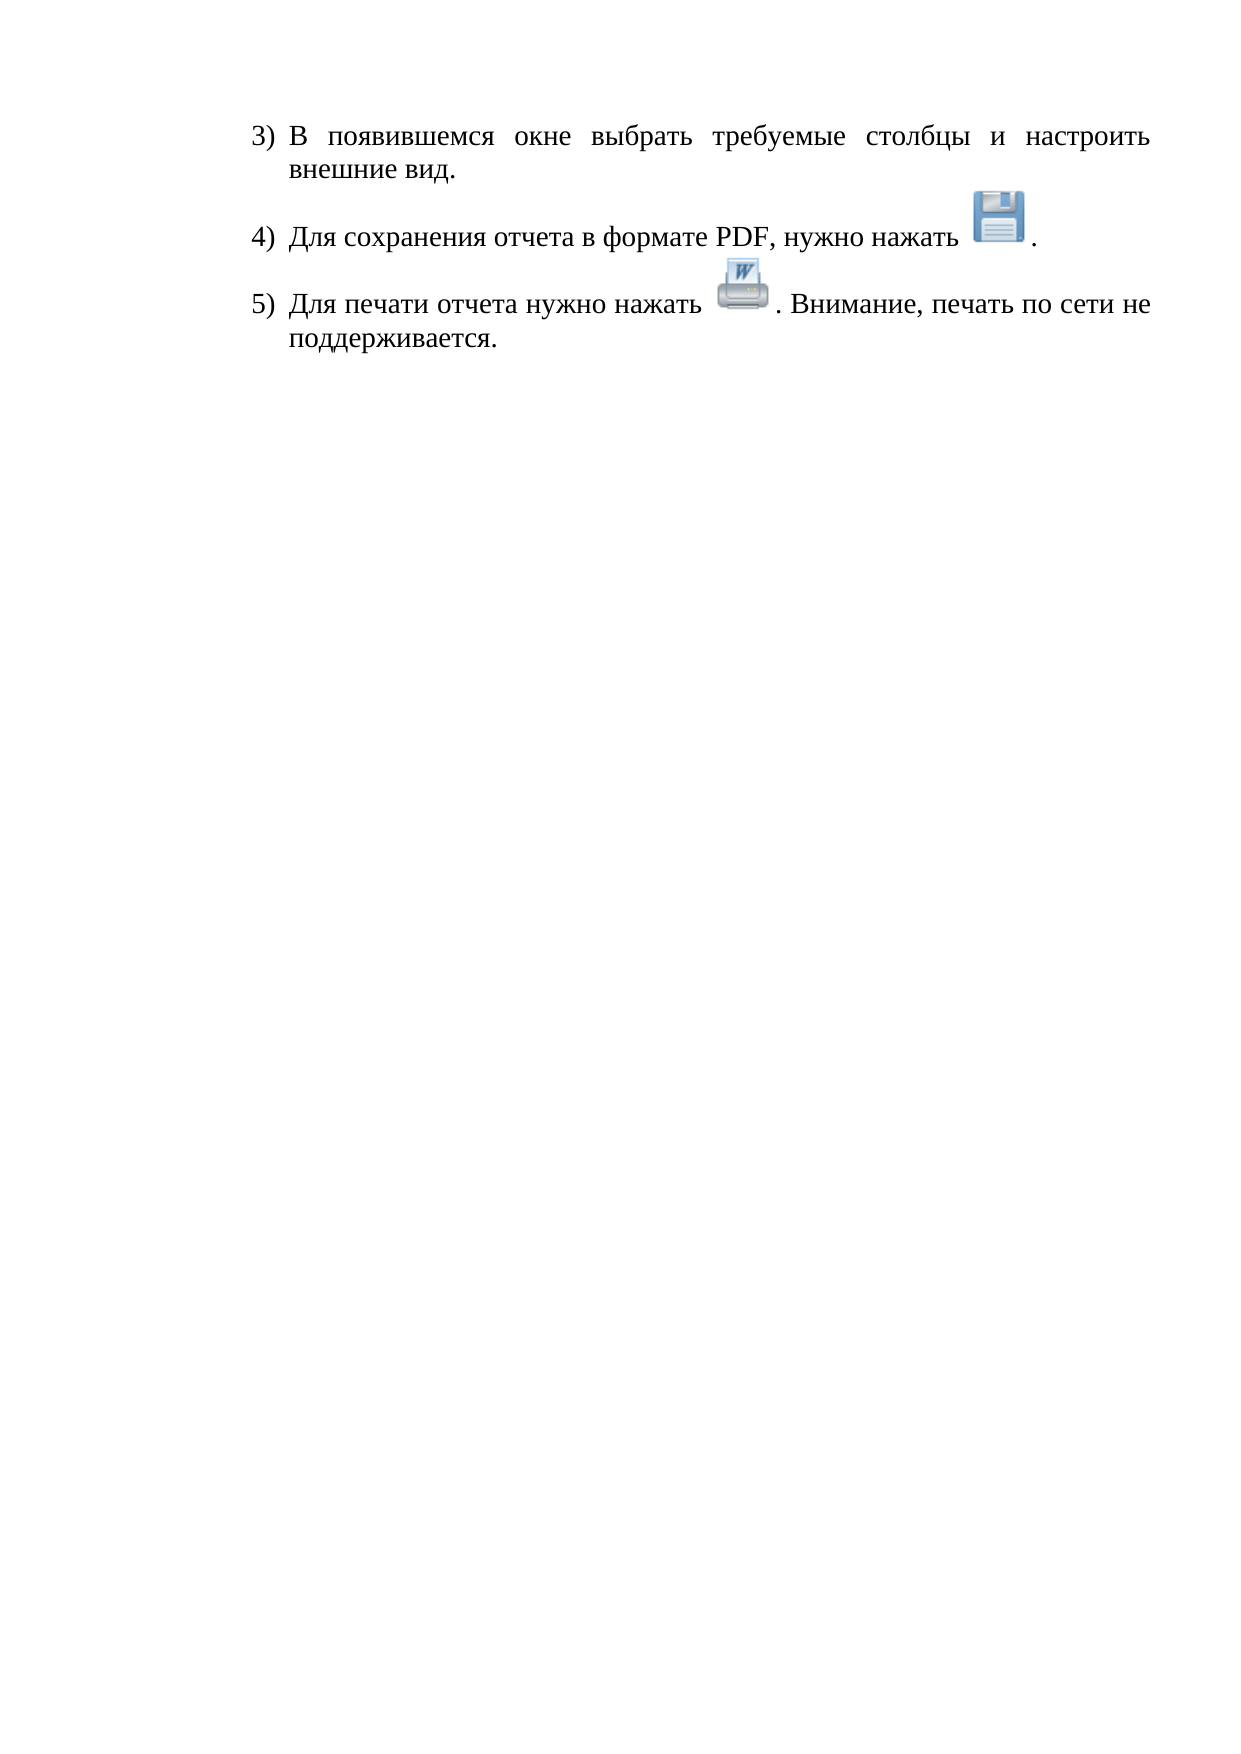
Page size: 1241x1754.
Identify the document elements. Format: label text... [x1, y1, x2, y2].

list Для сохранения отчета в формате PDF, нужно нажать . [251, 185, 1152, 252]
picture [710, 252, 775, 314]
picture [966, 185, 1031, 247]
list В появившемся окне выбрать требуемые столбцы и настроить внешние вид. [251, 118, 1152, 185]
list Для печати отчета нужно нажать . Внимание, печать по сети не поддерживается. [251, 252, 1152, 353]
